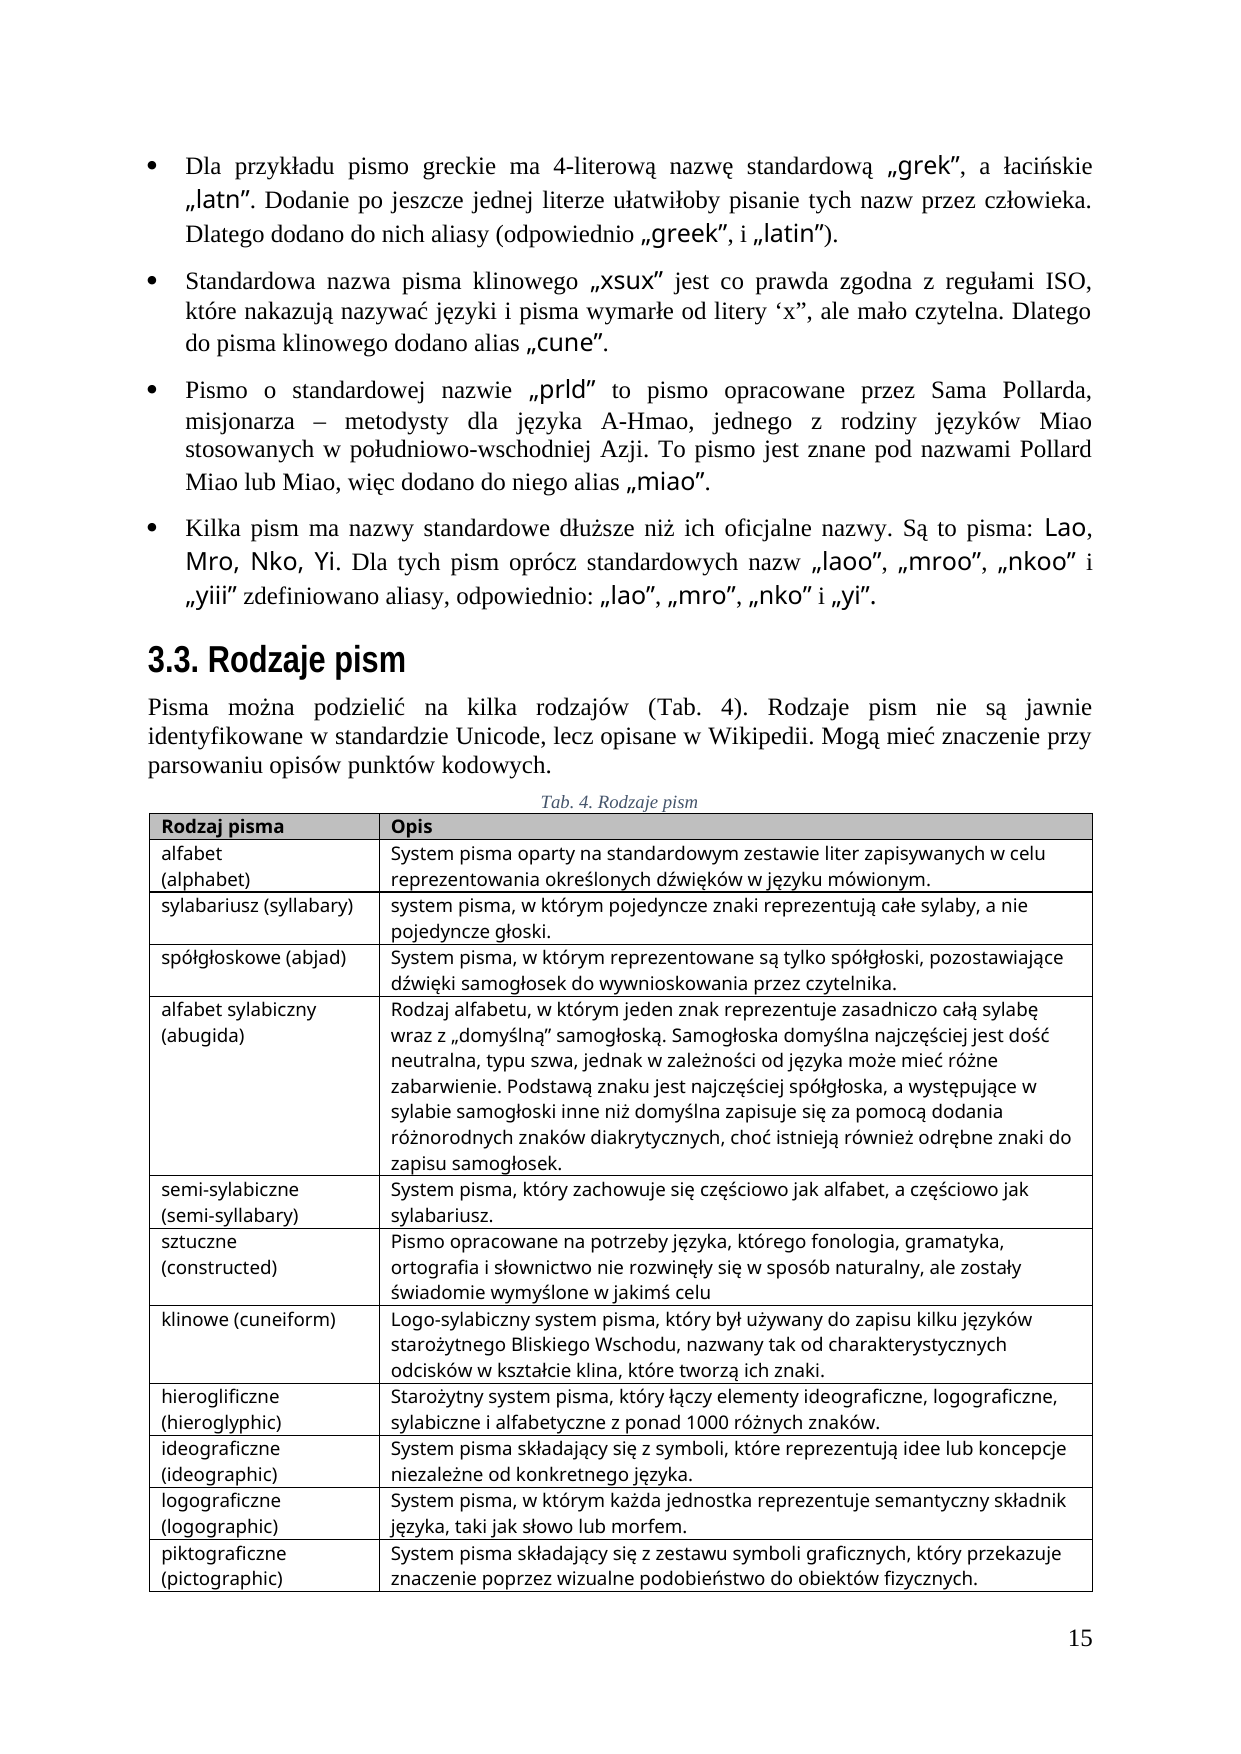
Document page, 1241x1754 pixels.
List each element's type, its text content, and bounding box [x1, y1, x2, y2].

subtitle Rodzaje pism [148, 637, 1093, 680]
table_cell hieroglificzne (hieroglyphic) [150, 1384, 379, 1435]
table_header Opis [380, 814, 1092, 839]
table_cell Logo-sylabiczny system pisma, który był używany do zapisu kilku języków starożytnego Bliskiego Wschodu, nazwany tak od charakterystycznych odcisków w kształcie klina, które tworzą ich znaki. [380, 1306, 1092, 1383]
table_cell klinowe (cuneiform) [150, 1306, 379, 1383]
list Dla przykładu pismo greckie ma 4-literową nazwę standardową „grek”, a łacińskie „latn”. Dodanie po jeszcze jednej literze ułatwiłoby pisanie tych nazw przez człowieka. Dlatego dodano do nich aliasy (odpowiednio „greek”, i „latin”). [148, 148, 1093, 250]
table_cell Rodzaj alfabetu, w którym jeden znak reprezentuje zasadniczo całą sylabę wraz z „domyślną” samogłoską. Samogłoska domyślna najczęściej jest dość neutralna, typu szwa, jednak w zależności od języka może mieć różne zabarwienie. Podstawą znaku jest najczęściej spółgłoska, a występujące w sylabie samogłoski inne niż domyślna zapisuje się za pomocą dodania różnorodnych znaków diakrytycznych, choć istnieją również odrębne znaki do zapisu samogłosek. [380, 997, 1092, 1175]
table_cell ideograficzne (ideographic) [150, 1436, 379, 1487]
table_cell semi-sylabiczne (semi-syllabary) [150, 1176, 379, 1227]
table_cell sztuczne (constructed) [150, 1229, 379, 1305]
list Kilka pism ma nazwy standardowe dłuższe niż ich oficjalne nazwy. Są to pisma: Lao, Mro, Nko, Yi. Dla tych pism oprócz standardowych nazw „laoo”, „mroo”, „nkoo” i „yiii” zdefiniowano aliasy, odpowiednio: „lao”, „mro”, „nko” i „yi”. [148, 510, 1093, 612]
table_cell system pisma, w którym pojedyncze znaki reprezentują całe sylaby, a nie pojedyncze głoski. [380, 893, 1092, 943]
table_cell piktograficzne (pictographic) [150, 1540, 379, 1591]
table_cell System pisma, w którym reprezentowane są tylko spółgłoski, pozostawiające dźwięki samogłosek do wywnioskowania przez czytelnika. [380, 945, 1092, 996]
table_cell System pisma składający się z symboli, które reprezentują idee lub koncepcje niezależne od konkretnego języka. [380, 1436, 1092, 1487]
table_cell System pisma, który zachowuje się częściowo jak alfabet, a częściowo jak sylabariusz. [380, 1176, 1092, 1227]
table_cell Pismo opracowane na potrzeby języka, którego fonologia, gramatyka, ortografia i słownictwo nie rozwinęły się w sposób naturalny, ale zostały świadomie wymyślone w jakimś celu [380, 1229, 1092, 1305]
table_cell System pisma oparty na standardowym zestawie liter zapisywanych w celu reprezentowania określonych dźwięków w języku mówionym. [380, 840, 1092, 891]
table_header Rodzaj pisma [150, 814, 379, 839]
table_cell logograficzne (logographic) [150, 1488, 379, 1539]
table_cell alfabet (alphabet) [150, 840, 379, 891]
table_cell Starożytny system pisma, który łączy elementy ideograficzne, logograficzne, sylabiczne i alfabetyczne z ponad 1000 różnych znaków. [380, 1384, 1092, 1435]
table_cell System pisma składający się z zestawu symboli graficznych, który przekazuje znaczenie poprzez wizualne podobieństwo do obiektów fizycznych. [380, 1540, 1092, 1591]
table_cell alfabet sylabiczny (abugida) [150, 997, 379, 1175]
table_cell spółgłoskowe (abjad) [150, 945, 379, 996]
table_cell sylabariusz (syllabary) [150, 893, 379, 943]
list Pismo o standardowej nazwie „prld” to pismo opracowane przez Sama Pollarda, misjonarza – metodysty dla języka A-Hmao, jednego z rodziny języków Miao stosowanych w południowo-wschodniej Azji. To pismo jest znane pod nazwami Pollard Miao lub Miao, więc dodano do niego alias „miao”. [148, 372, 1093, 497]
list Standardowa nazwa pisma klinowego „xsux” jest co prawda zgodna z regułami ISO, które nakazują nazywać języki i pisma wymarłe od litery ‘x”, ale mało czytelna. Dlatego do pisma klinowego dodano alias „cune”. [148, 262, 1093, 359]
text Pisma można podzielić na kilka rodzajów (tab. 4). Rodzaje pism nie są jawnie identyfikowane w standardzie Unicode, lecz opisane w Wikipedii. Mogą mieć znaczenie przy parsowaniu opisów punktów kodowych. [148, 692, 1093, 779]
table_cell System pisma, w którym każda jednostka reprezentuje semantyczny składnik języka, taki jak słowo lub morfem. [380, 1488, 1092, 1539]
